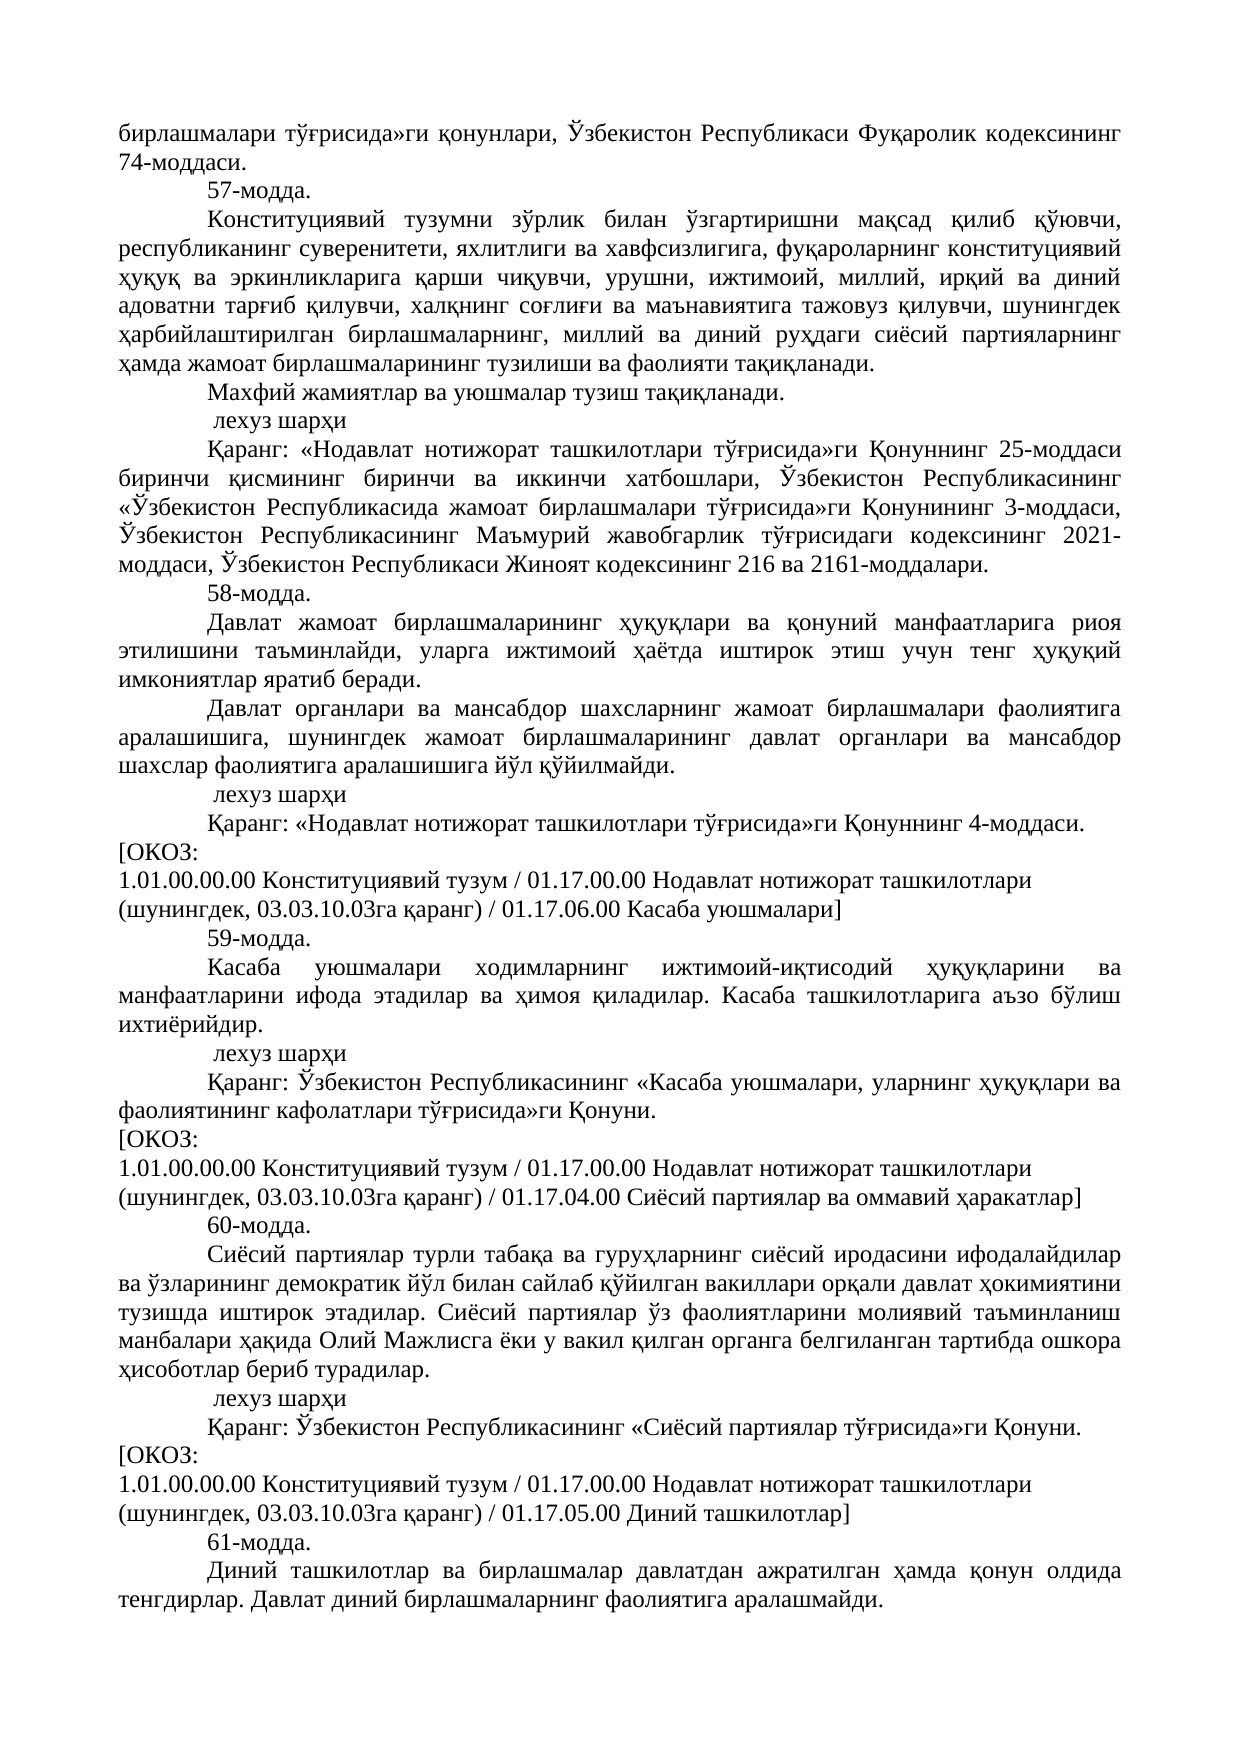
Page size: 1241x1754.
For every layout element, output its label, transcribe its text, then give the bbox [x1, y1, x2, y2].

text 59-модда. [118, 923, 1122, 952]
text 61-модда. [118, 1527, 1122, 1556]
text [ОКОЗ: [118, 1124, 1122, 1153]
text Қаранг: «Нодавлат нотижорат ташкилотлари тўғрисида»ги Қонуннинг 4-моддаси. [118, 808, 1122, 837]
text лехуз шарҳи [118, 406, 1122, 434]
text [ОКОЗ: [118, 837, 1122, 866]
text Махфий жамиятлар ва уюшмалар тузиш тақиқланади. [118, 377, 1122, 406]
text Касаба уюшмалари ходимларнинг ижтимоий-иқтисодий ҳуқуқларини ва манфаатларини ифода этадилар ва ҳимоя қиладилар. Касаба ташкилотларига аъзо бўлиш ихтиёрийдир. [118, 952, 1122, 1038]
text 1.01.00.00.00 Конституциявий тузум / 01.17.00.00 Нодавлат нотижорат ташкилотлари (шунингдек, 03.03.10.03га қаранг) / 01.17.05.00 Диний ташкилотлар] [118, 1469, 1122, 1527]
text 60-модда. [118, 1211, 1122, 1239]
text Сиёсий партиялар турли табақа ва гуруҳларнинг сиёсий иродасини ифодалайдилар ва ўзларининг демократик йўл билан сайлаб қўйилган вакиллари орқали давлат ҳокимиятини тузишда иштирок этадилар. Сиёсий партиялар ўз фаолиятларини молиявий таъминланиш манбалари ҳақида Олий Мажлисга ёки у вакил қилган органга белгиланган тартибда ошкора ҳисоботлар бериб турадилар. [118, 1239, 1122, 1383]
text лехуз шарҳи [118, 1038, 1122, 1067]
text Қаранг: Ўзбекистон Республикасининг «Касаба уюшмалари, уларнинг ҳуқуқлари ва фаолиятининг кафолатлари тўғрисида»ги Қонуни. [118, 1067, 1122, 1124]
text Қаранг: «Нодавлат нотижорат ташкилотлари тўғрисида»ги Қонуннинг 25-моддаси биринчи қисмининг биринчи ва иккинчи хатбошлари, Ўзбекистон Республикасининг «Ўзбекистон Республикасида жамоат бирлашмалари тўғрисида»ги Қонунининг 3-моддаси, Ўзбекистон Республикасининг Маъмурий жавобгарлик тўғрисидаги кодексининг 2021-моддаси, Ўзбекистон Республикаси Жиноят кодексининг 216 ва 2161-моддалари. [118, 434, 1122, 578]
text 1.01.00.00.00 Конституциявий тузум / 01.17.00.00 Нодавлат нотижорат ташкилотлари (шунингдек, 03.03.10.03га қаранг) / 01.17.04.00 Сиёсий партиялар ва оммавий ҳаракатлар] [118, 1153, 1122, 1211]
text Қаранг: Ўзбекистон Республикасининг «Сиёсий партиялар тўғрисида»ги Қонуни. [118, 1412, 1122, 1441]
text 1.01.00.00.00 Конституциявий тузум / 01.17.00.00 Нодавлат нотижорат ташкилотлари (шунингдек, 03.03.10.03га қаранг) / 01.17.06.00 Касаба уюшмалари] [118, 866, 1122, 923]
text 57-модда. [118, 176, 1122, 204]
text Диний ташкилотлар ва бирлашмалар давлатдан ажратилган ҳамда қонун олдида тенгдирлар. Давлат диний бирлашмаларнинг фаолиятига аралашмайди. [118, 1556, 1122, 1613]
text Давлат жамоат бирлашмаларининг ҳуқуқлари ва қонуний манфаатларига риоя этилишини таъминлайди, уларга ижтимоий ҳаётда иштирок этиш учун тенг ҳуқуқий имкониятлар яратиб беради. [118, 607, 1122, 693]
text лехуз шарҳи [118, 1383, 1122, 1412]
text [ОКОЗ: [118, 1441, 1122, 1469]
text Давлат органлари ва мансабдор шахсларнинг жамоат бирлашмалари фаолиятига аралашишига, шунингдек жамоат бирлашмаларининг давлат органлари ва мансабдор шахслар фаолиятига аралашишига йўл қўйилмайди. [118, 693, 1122, 779]
text лехуз шарҳи [118, 779, 1122, 808]
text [118, 118, 1122, 176]
text 58-модда. [118, 578, 1122, 607]
